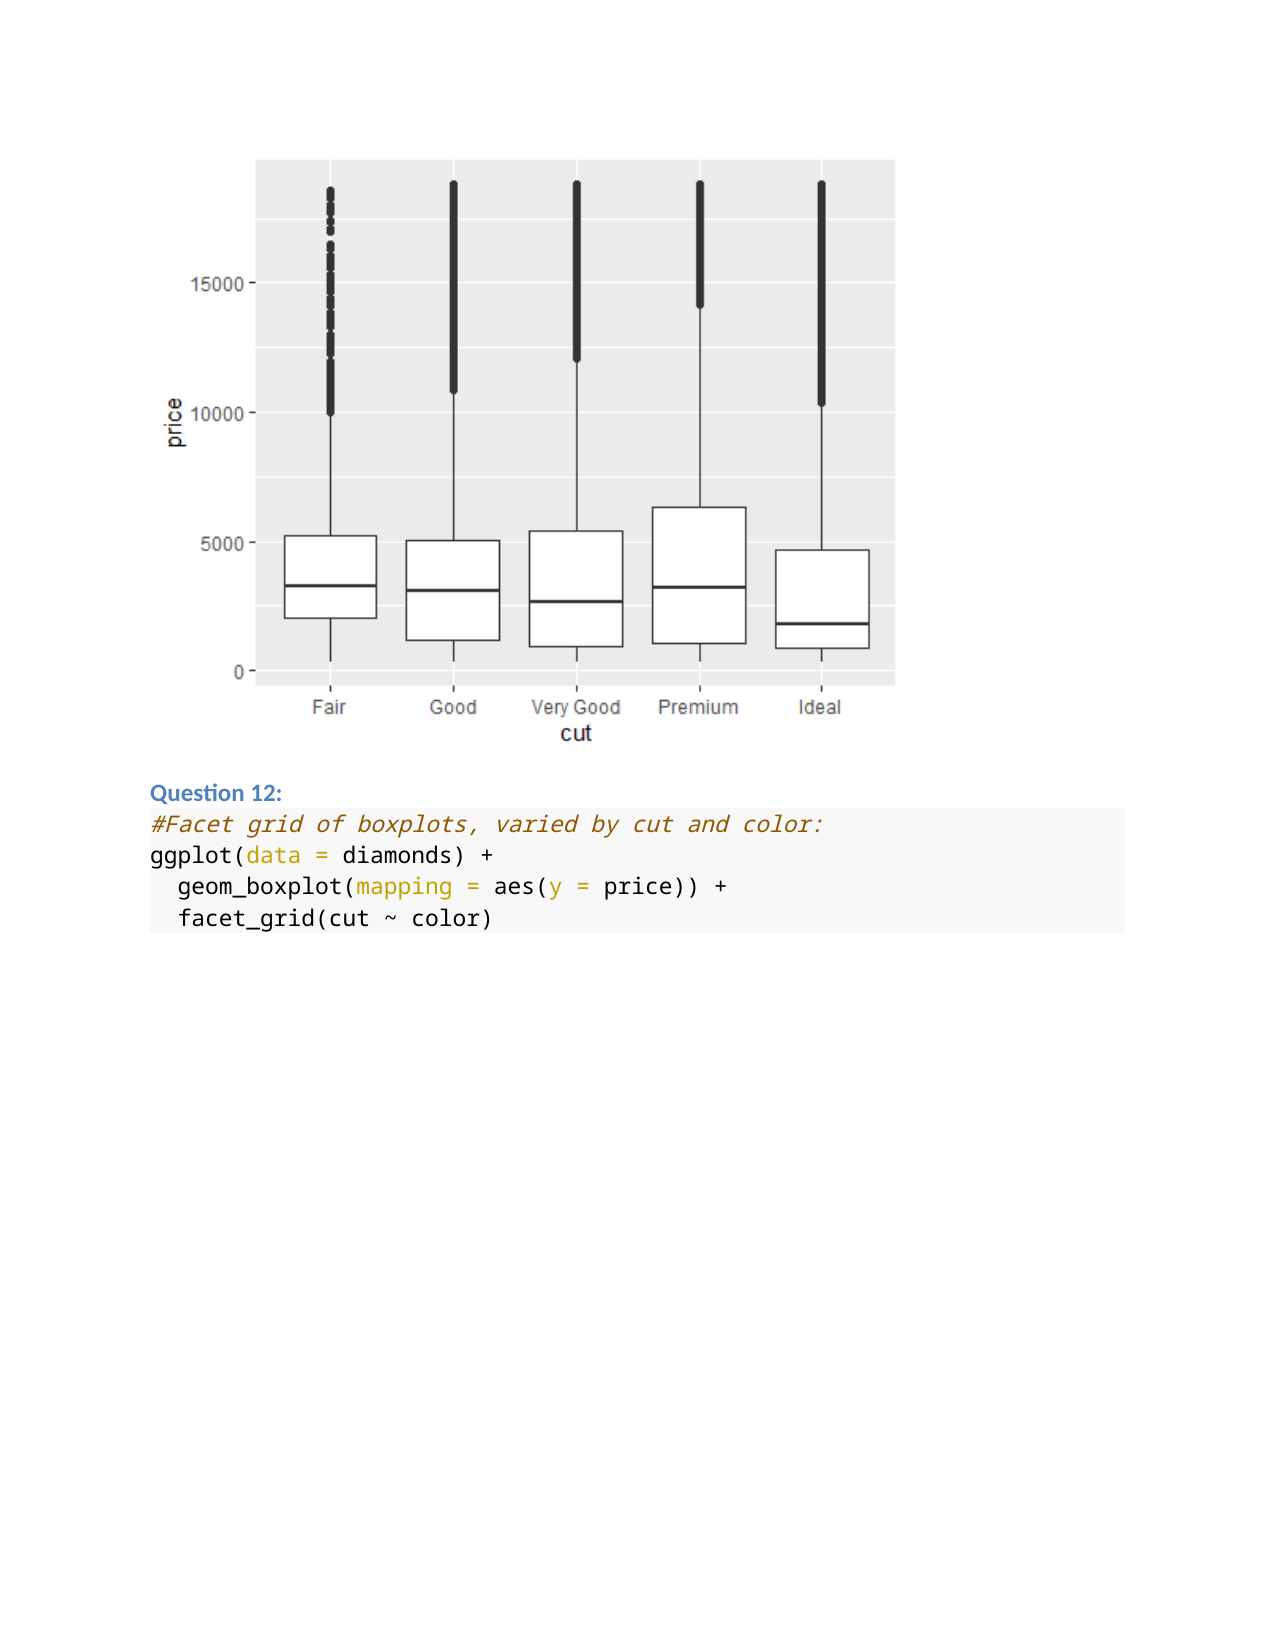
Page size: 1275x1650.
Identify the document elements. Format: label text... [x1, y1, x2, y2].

text #Facet grid of boxplots, varied by cut and color: ggplot(data = diamonds) + geom_boxplot(mapping = aes(y = price)) + facet_grid(cut ~ color) [494, 808, 1125, 933]
subtitle Question 12: [150, 777, 1125, 808]
picture [150, 150, 908, 757]
